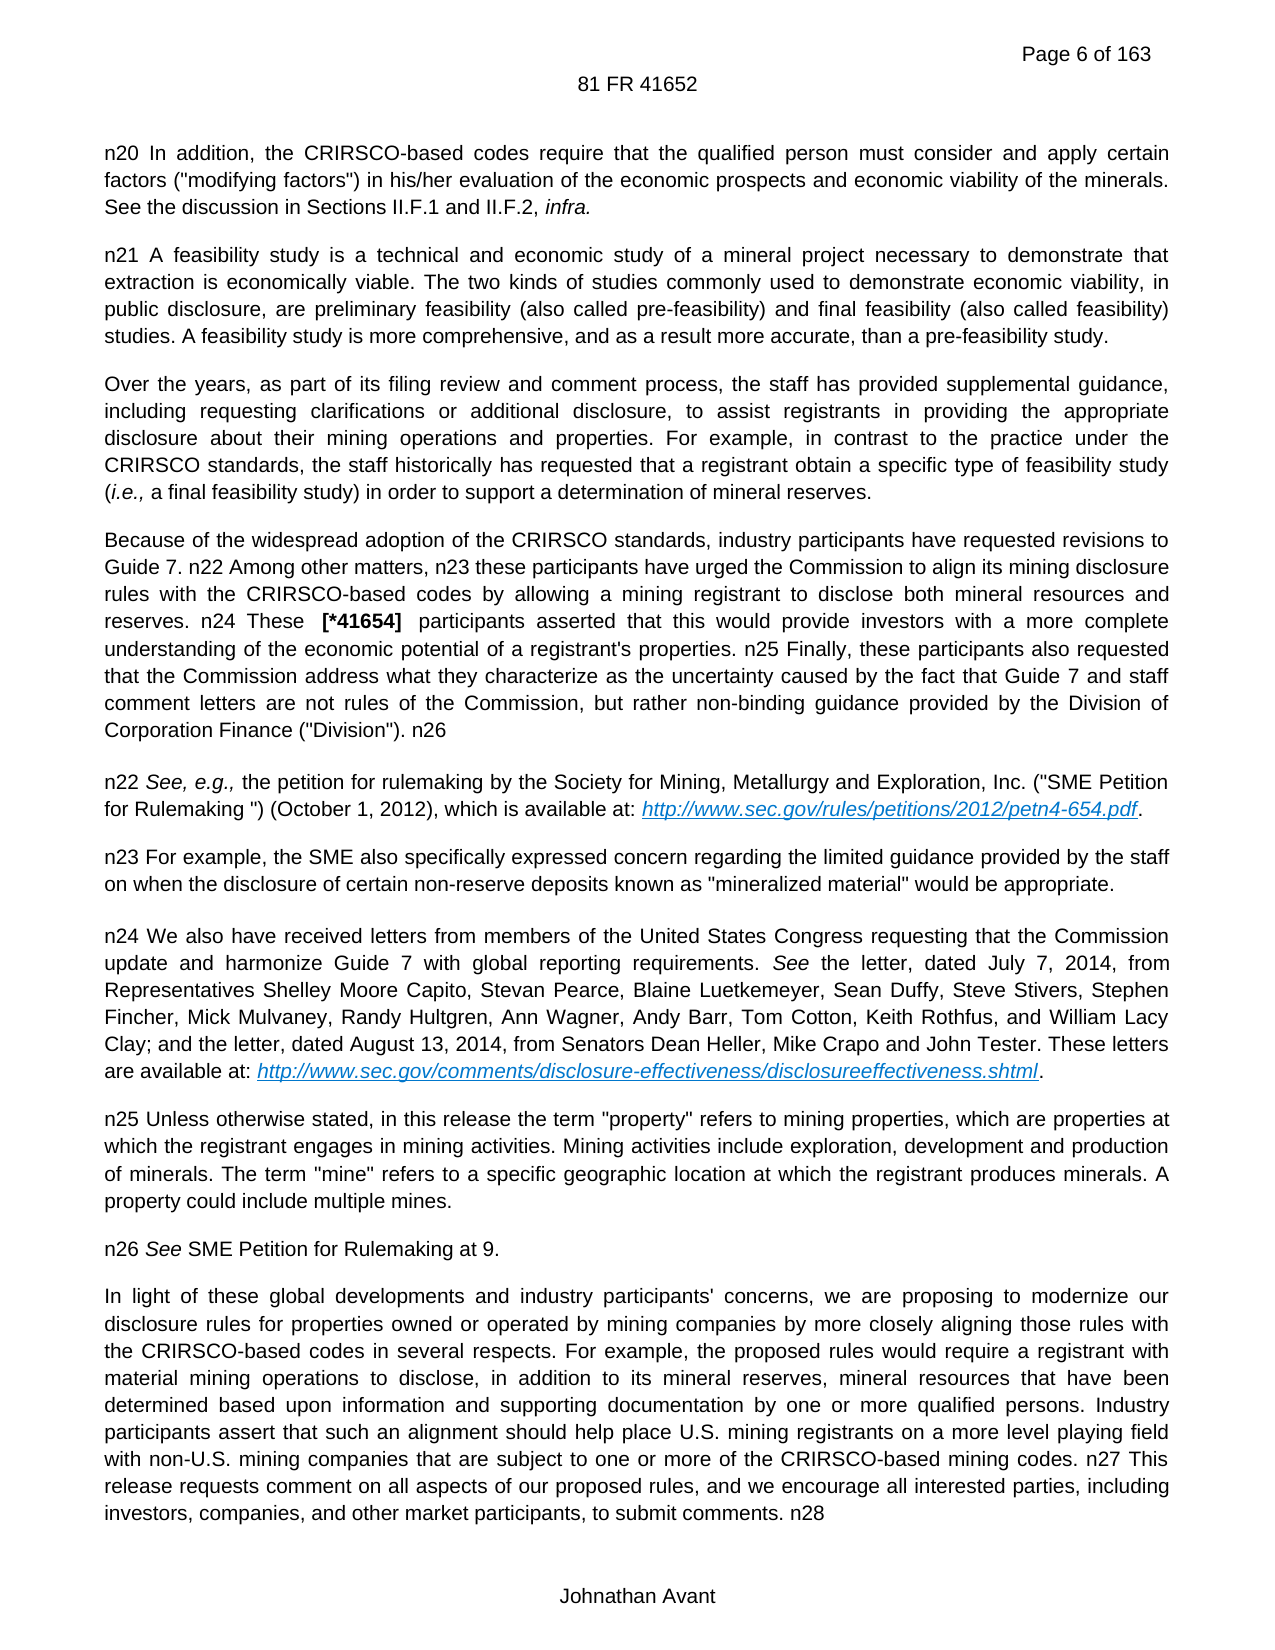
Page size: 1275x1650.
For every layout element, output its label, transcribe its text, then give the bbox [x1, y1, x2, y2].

text n21 A feasibility study is a technical and economic study of a mineral project necessary to demonstrate that extraction is economically viable. The two kinds of studies commonly used to demonstrate economic viability, in public disclosure, are preliminary feasibility (also called pre-feasibility) and final feasibility (also called feasibility) studies. A feasibility study is more comprehensive, and as a result more accurate, than a pre-feasibility study. [104, 239, 1171, 348]
text n25 Unless otherwise stated, in this release the term "property" refers to mining properties, which are properties at which the registrant engages in mining activities. Mining activities include exploration, development and production of minerals. The term "mine" refers to a specific geographic location at which the registrant produces minerals. A property could include multiple mines. [104, 1104, 1171, 1212]
text n26 See SME Petition for Rulemaking at 9. [104, 1233, 1171, 1260]
text In light of these global developments and industry participants' concerns, we are proposing to modernize our disclosure rules for properties owned or operated by mining companies by more closely aligning those rules with the CRIRSCO-based codes in several respects. For example, the proposed rules would require a registrant with material mining operations to disclose, in addition to its mineral reserves, mineral resources that have been determined based upon information and supporting documentation by one or more qualified persons. Industry participants assert that such an alignment should help place U.S. mining registrants on a more level playing field with non-U.S. mining companies that are subject to one or more of the CRIRSCO-based mining codes. n27 This release requests comment on all aspects of our proposed rules, and we encourage all interested parties, including investors, companies, and other market participants, to submit comments. n28 [104, 1281, 1171, 1525]
text n24 We also have received letters from members of the United States Congress requesting that the Commission update and harmonize Guide 7 with global reporting requirements. See the letter, dated July 7, 2014, from Representatives Shelley Moore Capito, Stevan Pearce, Blaine Luetkemeyer, Sean Duffy, Steve Stivers, Stephen Fincher, Mick Mulvaney, Randy Hultgren, Ann Wagner, Andy Barr, Tom Cotton, Keith Rothfus, and William Lacy Clay; and the letter, dated August 13, 2014, from Senators Dean Heller, Mike Crapo and John Tester. These letters are available at: http://www.sec.gov/comments/disclosure-effectiveness/disclosureeffectiveness.shtml. [104, 921, 1171, 1083]
text n20 In addition, the CRIRSCO-based codes require that the qualified person must consider and apply certain factors ("modifying factors") in his/her evaluation of the economic prospects and economic viability of the minerals. See the discussion in Sections II.F.1 and II.F.2, infra. [104, 137, 1171, 219]
text Because of the widespread adoption of the CRIRSCO standards, industry participants have requested revisions to Guide 7. n22 Among other matters, n23 these participants have urged the Commission to align its mining disclosure rules with the CRIRSCO-based codes by allowing a mining registrant to disclose both mineral resources and reserves. n24 These [*41654] participants asserted that this would provide investors with a more complete understanding of the economic potential of a registrant's properties. n25 Finally, these participants also requested that the Commission address what they characterize as the uncertainty caused by the fact that Guide 7 and staff comment letters are not rules of the Commission, but rather non-binding guidance provided by the Division of Corporation Finance ("Division"). n26 [104, 525, 1171, 742]
text Over the years, as part of its filing review and comment process, the staff has provided supplemental guidance, including requesting clarifications or additional disclosure, to assist registrants in providing the appropriate disclosure about their mining operations and properties. For example, in contrast to the practice under the CRIRSCO standards, the staff historically has requested that a registrant obtain a specific type of feasibility study (i.e., a final feasibility study) in order to support a determination of mineral reserves. [104, 369, 1171, 504]
text n23 For example, the SME also specifically expressed concern regarding the limited guidance provided by the staff on when the disclosure of certain non-reserve deposits known as "mineralized material" would be appropriate. [104, 842, 1171, 896]
text n22 See, e.g., the petition for rulemaking by the Society for Mining, Metallurgy and Exploration, Inc. ("SME Petition for Rulemaking ") (October 1, 2012), which is available at: http://www.sec.gov/rules/petitions/2012/petn4-654.pdf. [104, 767, 1171, 821]
